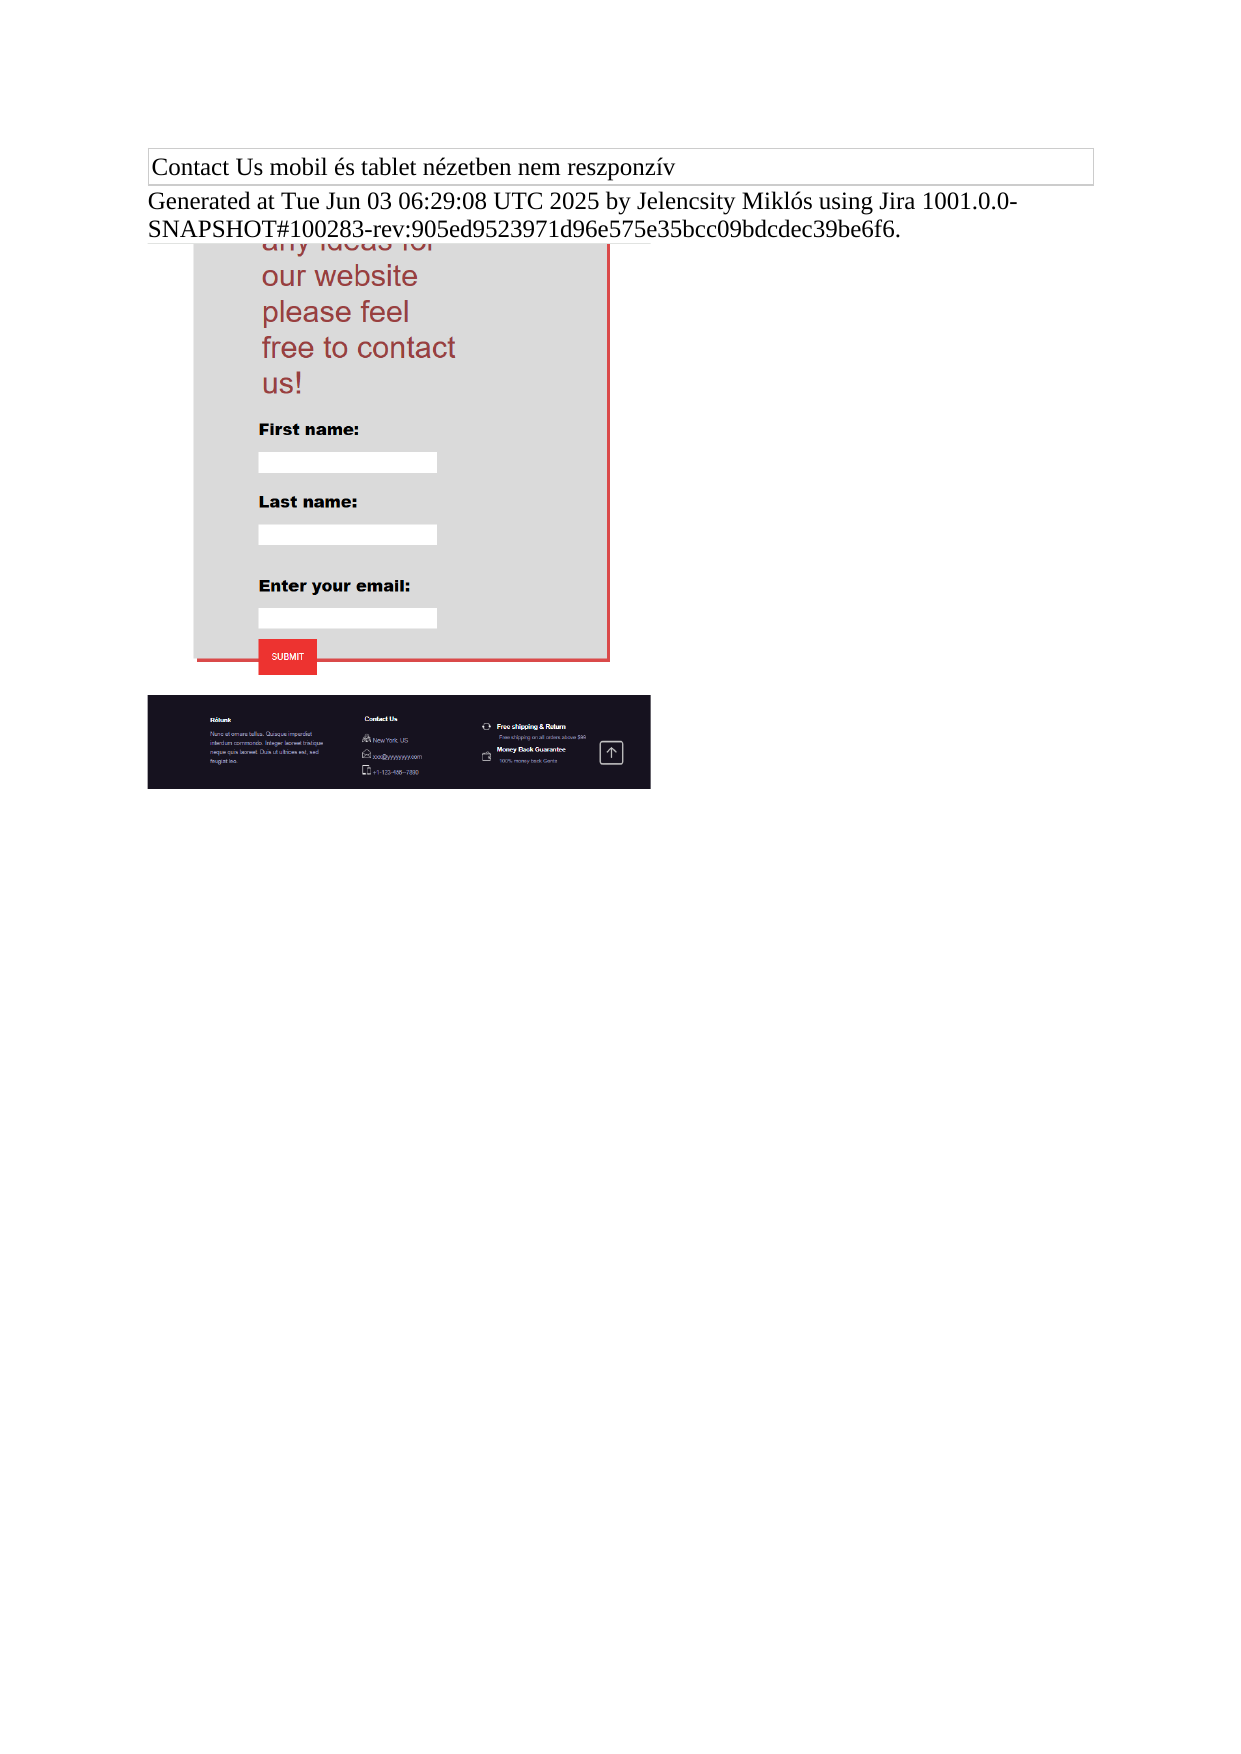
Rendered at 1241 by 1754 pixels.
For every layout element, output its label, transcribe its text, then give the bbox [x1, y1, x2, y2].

text Generated at Tue Jun 03 06:29:08 UTC 2025 by Jelencsity Miklós using Jira 1001.0.0-SNAPSHOT#100283-rev:905ed9523971d96e575e35bcc09bdcdec39be6f6. [148, 186, 1093, 243]
picture [147, 243, 651, 789]
table_header Contact Us mobil és tablet nézetben nem reszponzív [149, 149, 1093, 184]
